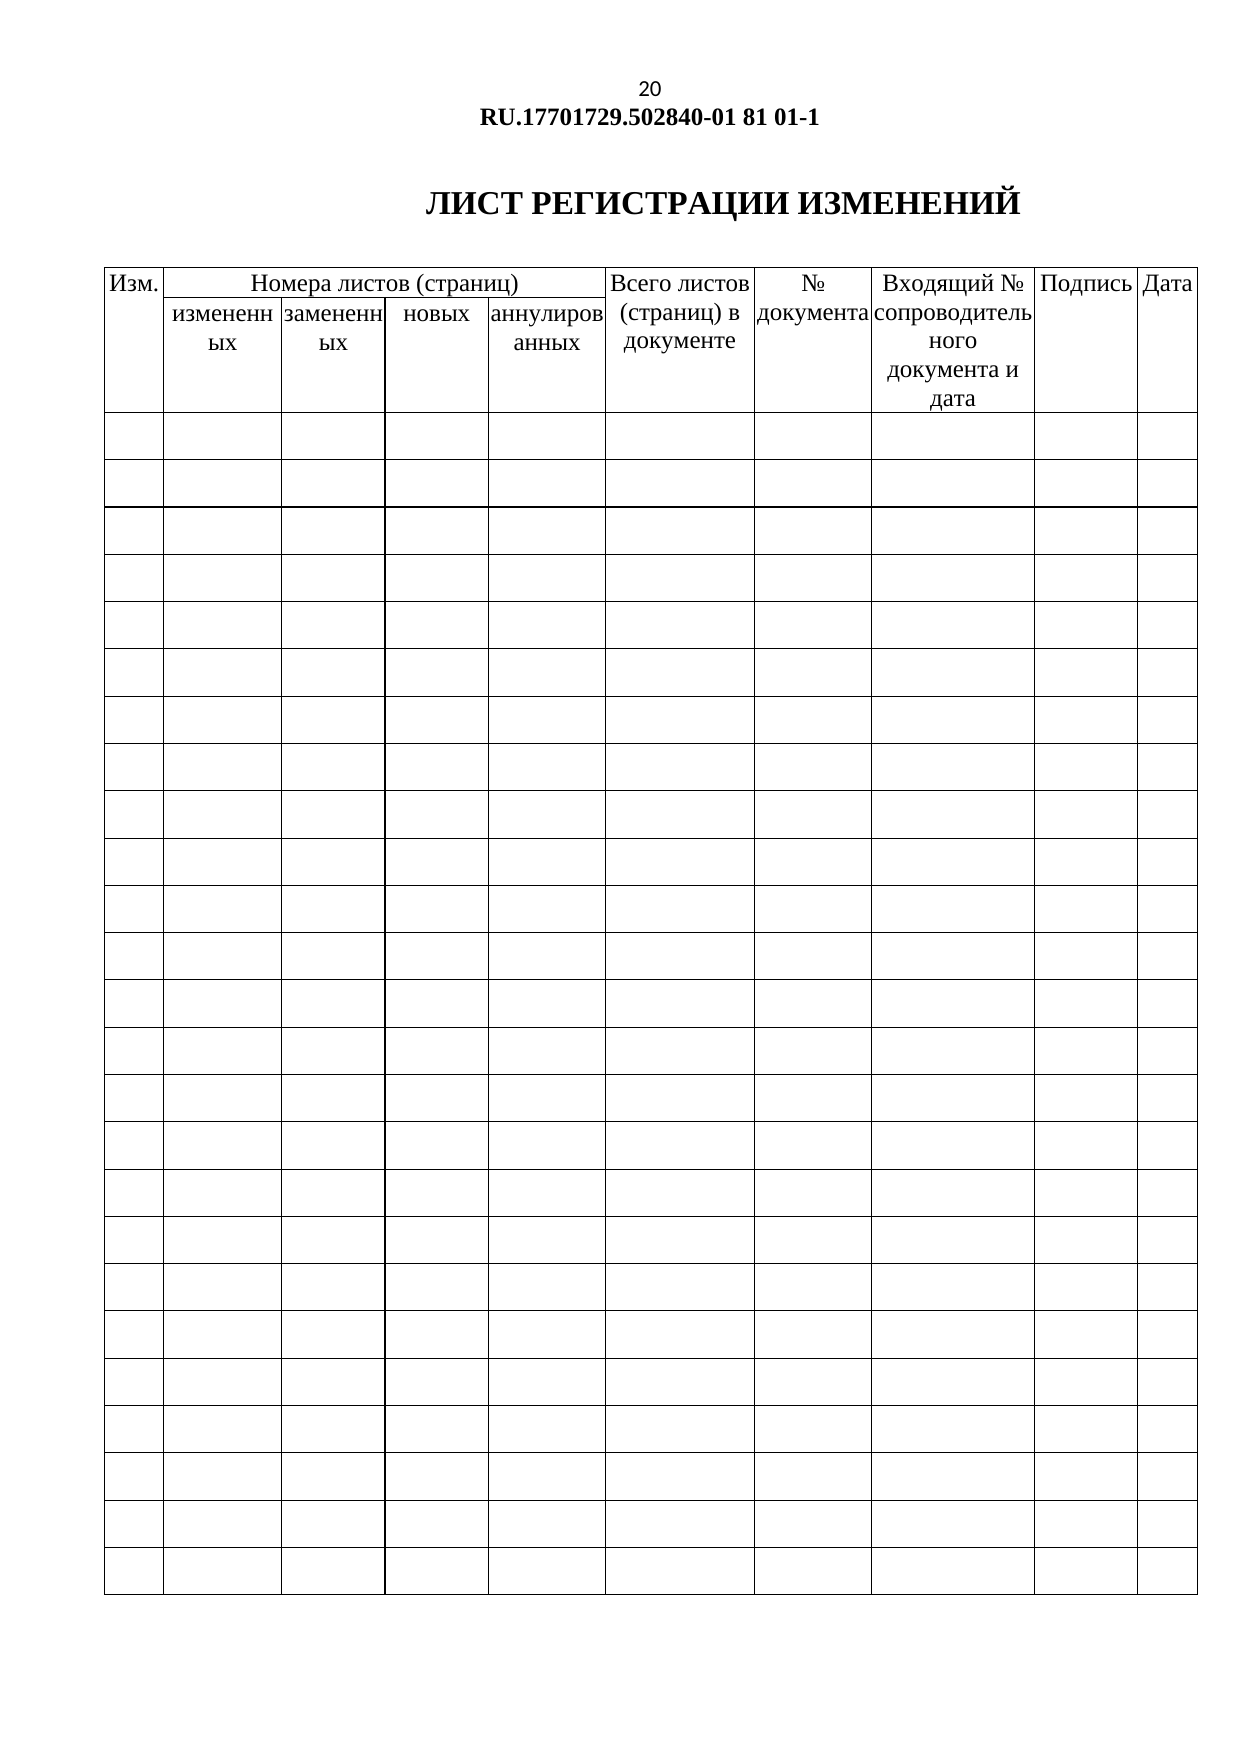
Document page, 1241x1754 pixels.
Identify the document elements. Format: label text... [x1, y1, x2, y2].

table_cell [1138, 1548, 1197, 1594]
table_cell [282, 1501, 384, 1547]
table_cell [1138, 555, 1197, 601]
table_cell [872, 1453, 1034, 1499]
table_cell [282, 1170, 384, 1216]
table_cell [1138, 1075, 1197, 1121]
table_cell [872, 980, 1034, 1027]
table_cell [105, 1359, 163, 1405]
table_cell [1138, 933, 1197, 979]
table_cell [164, 1311, 281, 1358]
table_cell [105, 1028, 163, 1074]
table_cell [606, 839, 754, 885]
table_cell [1138, 886, 1197, 932]
table_cell [489, 1264, 605, 1310]
table_cell [164, 555, 281, 601]
table_cell [489, 980, 605, 1027]
table_cell [489, 1453, 605, 1499]
table_cell [606, 1406, 754, 1452]
table_cell [1035, 602, 1137, 648]
table_cell [606, 1217, 754, 1263]
table_cell [606, 460, 754, 506]
table_cell [755, 697, 871, 743]
table_cell [1035, 649, 1137, 696]
table_cell [489, 1406, 605, 1452]
table_cell [105, 413, 163, 459]
table_cell [386, 1501, 488, 1547]
table_cell [386, 744, 488, 790]
table_cell [489, 1122, 605, 1168]
table_cell [105, 1075, 163, 1121]
table_cell [489, 555, 605, 601]
table_cell [105, 602, 163, 648]
table_cell [386, 602, 488, 648]
table_cell [105, 460, 163, 506]
table_cell [1035, 508, 1137, 554]
table_cell [872, 1122, 1034, 1168]
table_cell замененных [282, 298, 384, 412]
table_cell [489, 649, 605, 696]
table_cell [606, 555, 754, 601]
table_cell [1138, 649, 1197, 696]
table_cell [755, 1501, 871, 1547]
table_cell [489, 697, 605, 743]
table_cell [164, 1406, 281, 1452]
table_cell [282, 980, 384, 1027]
table_cell [1138, 697, 1197, 743]
table_cell [872, 413, 1034, 459]
table_cell [1035, 697, 1137, 743]
table_cell [872, 839, 1034, 885]
table_cell [755, 791, 871, 837]
table_cell [282, 460, 384, 506]
table_cell [282, 1264, 384, 1310]
table_cell [164, 697, 281, 743]
table_cell [1138, 508, 1197, 554]
table_cell [105, 1217, 163, 1263]
table_cell [755, 413, 871, 459]
table_cell [1035, 1122, 1137, 1168]
table_cell [1035, 1501, 1137, 1547]
table_cell [164, 791, 281, 837]
table_cell [872, 508, 1034, 554]
table_cell [164, 933, 281, 979]
table_cell [282, 555, 384, 601]
table_cell [755, 1170, 871, 1216]
table_cell [755, 1122, 871, 1168]
table_cell [1035, 1170, 1137, 1216]
table_cell [282, 1453, 384, 1499]
table_cell [489, 508, 605, 554]
table_cell [164, 413, 281, 459]
table_cell [386, 1406, 488, 1452]
table_cell [489, 839, 605, 885]
table_cell [489, 1170, 605, 1216]
table_cell [489, 413, 605, 459]
table_cell [755, 1406, 871, 1452]
table_cell [872, 697, 1034, 743]
table_cell [606, 602, 754, 648]
table_cell [1035, 555, 1137, 601]
table_header Номера листов (страниц) [164, 268, 605, 297]
table_cell [105, 980, 163, 1027]
table_cell [606, 1453, 754, 1499]
table_cell [489, 886, 605, 932]
table_cell [282, 1548, 384, 1594]
table_cell [872, 649, 1034, 696]
table_cell [872, 1264, 1034, 1310]
table_cell [872, 886, 1034, 932]
table_cell [872, 602, 1034, 648]
table_cell [386, 508, 488, 554]
table_cell [755, 1028, 871, 1074]
table_cell [1035, 980, 1137, 1027]
table_cell [282, 933, 384, 979]
table_cell [1035, 1359, 1137, 1405]
table_cell [872, 1406, 1034, 1452]
table_cell [282, 602, 384, 648]
table_cell [105, 1501, 163, 1547]
table_cell [606, 1122, 754, 1168]
table_cell [606, 1501, 754, 1547]
table_cell [105, 1170, 163, 1216]
table_cell [386, 1122, 488, 1168]
table_cell [1138, 1217, 1197, 1263]
table_cell [755, 886, 871, 932]
table_cell [606, 1170, 754, 1216]
table_cell [872, 555, 1034, 601]
table_cell [105, 1548, 163, 1594]
table_cell [282, 1359, 384, 1405]
table_cell [872, 1217, 1034, 1263]
table_cell [105, 839, 163, 885]
table_cell [105, 744, 163, 790]
table_cell [606, 744, 754, 790]
table_cell [164, 1453, 281, 1499]
table_cell [282, 1406, 384, 1452]
table_header № документа [755, 268, 871, 412]
table_cell [164, 1264, 281, 1310]
table_cell [386, 1359, 488, 1405]
table_cell [282, 839, 384, 885]
table_cell [1035, 1548, 1137, 1594]
table_cell [105, 886, 163, 932]
table_cell [489, 1548, 605, 1594]
table_cell [489, 602, 605, 648]
table_cell [164, 1028, 281, 1074]
table_cell [606, 697, 754, 743]
table_cell [755, 1075, 871, 1121]
table_cell [872, 744, 1034, 790]
table_cell [872, 460, 1034, 506]
table_cell [386, 1028, 488, 1074]
table_cell [1035, 839, 1137, 885]
table_cell [1138, 1359, 1197, 1405]
table_cell [1035, 1264, 1137, 1310]
table_cell [489, 1028, 605, 1074]
table_cell [386, 1311, 488, 1358]
table_cell [1138, 1501, 1197, 1547]
table_cell [164, 602, 281, 648]
table_cell [105, 508, 163, 554]
table_cell [606, 508, 754, 554]
table_cell [1035, 791, 1137, 837]
table_cell [1138, 1453, 1197, 1499]
table_cell [489, 1359, 605, 1405]
table_cell [489, 1075, 605, 1121]
table_cell [282, 744, 384, 790]
table_cell [164, 886, 281, 932]
table_cell [282, 886, 384, 932]
table_cell [386, 933, 488, 979]
table_cell [164, 1122, 281, 1168]
table_cell [105, 1311, 163, 1358]
table_cell [489, 1311, 605, 1358]
table_cell измененных [164, 298, 281, 412]
table_cell [755, 555, 871, 601]
table_cell [872, 1548, 1034, 1594]
table_header Дата [1138, 268, 1197, 412]
table_cell [606, 649, 754, 696]
table_cell [1138, 791, 1197, 837]
table_cell [1035, 744, 1137, 790]
table_cell [386, 1075, 488, 1121]
table_cell [1138, 413, 1197, 459]
table_cell [386, 413, 488, 459]
table_cell [606, 791, 754, 837]
table_cell [1138, 839, 1197, 885]
table_cell [386, 791, 488, 837]
table_cell [872, 933, 1034, 979]
table_cell [755, 1548, 871, 1594]
table_cell [105, 1453, 163, 1499]
table_cell [606, 1359, 754, 1405]
table_cell [105, 555, 163, 601]
table_cell [282, 1122, 384, 1168]
table_cell [1138, 744, 1197, 790]
table_cell [386, 1453, 488, 1499]
table_cell [386, 1264, 488, 1310]
table_cell [1035, 886, 1137, 932]
table_cell [489, 460, 605, 506]
table_header Всего листов (страниц) в документе [606, 268, 754, 412]
table_cell [489, 933, 605, 979]
table_cell [755, 1453, 871, 1499]
table_cell [489, 1501, 605, 1547]
table_cell [1035, 933, 1137, 979]
table_cell [282, 1028, 384, 1074]
table_cell [606, 1028, 754, 1074]
table_cell [872, 1359, 1034, 1405]
table_cell [386, 1217, 488, 1263]
table_cell [105, 697, 163, 743]
table_cell [164, 460, 281, 506]
table_cell [105, 933, 163, 979]
table_cell [489, 791, 605, 837]
table_cell [872, 1075, 1034, 1121]
table_cell [282, 413, 384, 459]
table_cell [606, 1264, 754, 1310]
table_cell [1035, 1028, 1137, 1074]
table_cell [282, 1217, 384, 1263]
table_cell [105, 1122, 163, 1168]
table_cell [755, 460, 871, 506]
table_cell [1035, 1453, 1137, 1499]
table_cell [755, 1311, 871, 1358]
table_cell [1035, 460, 1137, 506]
table_cell [755, 1359, 871, 1405]
table_cell [282, 791, 384, 837]
table_cell [1138, 1028, 1197, 1074]
table_cell [755, 1217, 871, 1263]
text ЛИСТ РЕГИСТРАЦИИ ИЗМЕНЕНИЙ [244, 184, 1181, 222]
table_cell [1138, 1406, 1197, 1452]
table_cell [282, 508, 384, 554]
table_cell [872, 1028, 1034, 1074]
table_cell [282, 1311, 384, 1358]
table_cell [164, 1075, 281, 1121]
table_cell [872, 1501, 1034, 1547]
table_cell [1138, 602, 1197, 648]
table_cell [105, 1406, 163, 1452]
table_cell [606, 1311, 754, 1358]
table_cell [282, 1075, 384, 1121]
table_cell [164, 1217, 281, 1263]
table_header Подпись [1035, 268, 1137, 412]
table_cell [164, 980, 281, 1027]
table_cell [872, 791, 1034, 837]
table_cell [755, 744, 871, 790]
table_cell [1138, 1170, 1197, 1216]
table_cell [386, 697, 488, 743]
table_cell [386, 460, 488, 506]
table_cell [386, 1170, 488, 1216]
table_cell [164, 508, 281, 554]
table_cell [755, 980, 871, 1027]
table_cell [755, 649, 871, 696]
table_cell [489, 744, 605, 790]
table_cell [282, 649, 384, 696]
table_cell [164, 649, 281, 696]
table_cell [386, 980, 488, 1027]
table_cell [872, 1170, 1034, 1216]
table_cell [606, 1548, 754, 1594]
table_cell аннулированных [489, 298, 605, 412]
table_cell [755, 839, 871, 885]
table_cell [1138, 1122, 1197, 1168]
table_cell [755, 933, 871, 979]
table_cell [1035, 1217, 1137, 1263]
table_cell [386, 649, 488, 696]
table_cell [105, 791, 163, 837]
table_cell [1035, 413, 1137, 459]
table_cell [606, 933, 754, 979]
table_cell [1138, 980, 1197, 1027]
table_cell [606, 1075, 754, 1121]
table_cell [1138, 1311, 1197, 1358]
table_cell [1035, 1311, 1137, 1358]
table_cell [164, 1170, 281, 1216]
table_cell [105, 649, 163, 696]
table_cell [386, 886, 488, 932]
table_cell [386, 1548, 488, 1594]
table_cell [755, 602, 871, 648]
table_cell [164, 1548, 281, 1594]
table_cell [1035, 1406, 1137, 1452]
table_cell [386, 839, 488, 885]
table_header Изм. [105, 268, 163, 412]
table_cell [1138, 460, 1197, 506]
table_cell [164, 744, 281, 790]
table_cell новых [386, 298, 488, 412]
table_cell [164, 839, 281, 885]
table_cell [164, 1359, 281, 1405]
table_cell [282, 697, 384, 743]
table_cell [606, 886, 754, 932]
table_cell [606, 413, 754, 459]
table_cell [872, 1311, 1034, 1358]
table_cell [606, 980, 754, 1027]
table_cell [755, 1264, 871, 1310]
table_cell [1138, 1264, 1197, 1310]
table_cell [105, 1264, 163, 1310]
table_cell [755, 508, 871, 554]
table_cell [1035, 1075, 1137, 1121]
table_cell [164, 1501, 281, 1547]
table_cell [386, 555, 488, 601]
table_cell [489, 1217, 605, 1263]
table_header Входящий № сопроводительного документа и дата [872, 268, 1034, 412]
